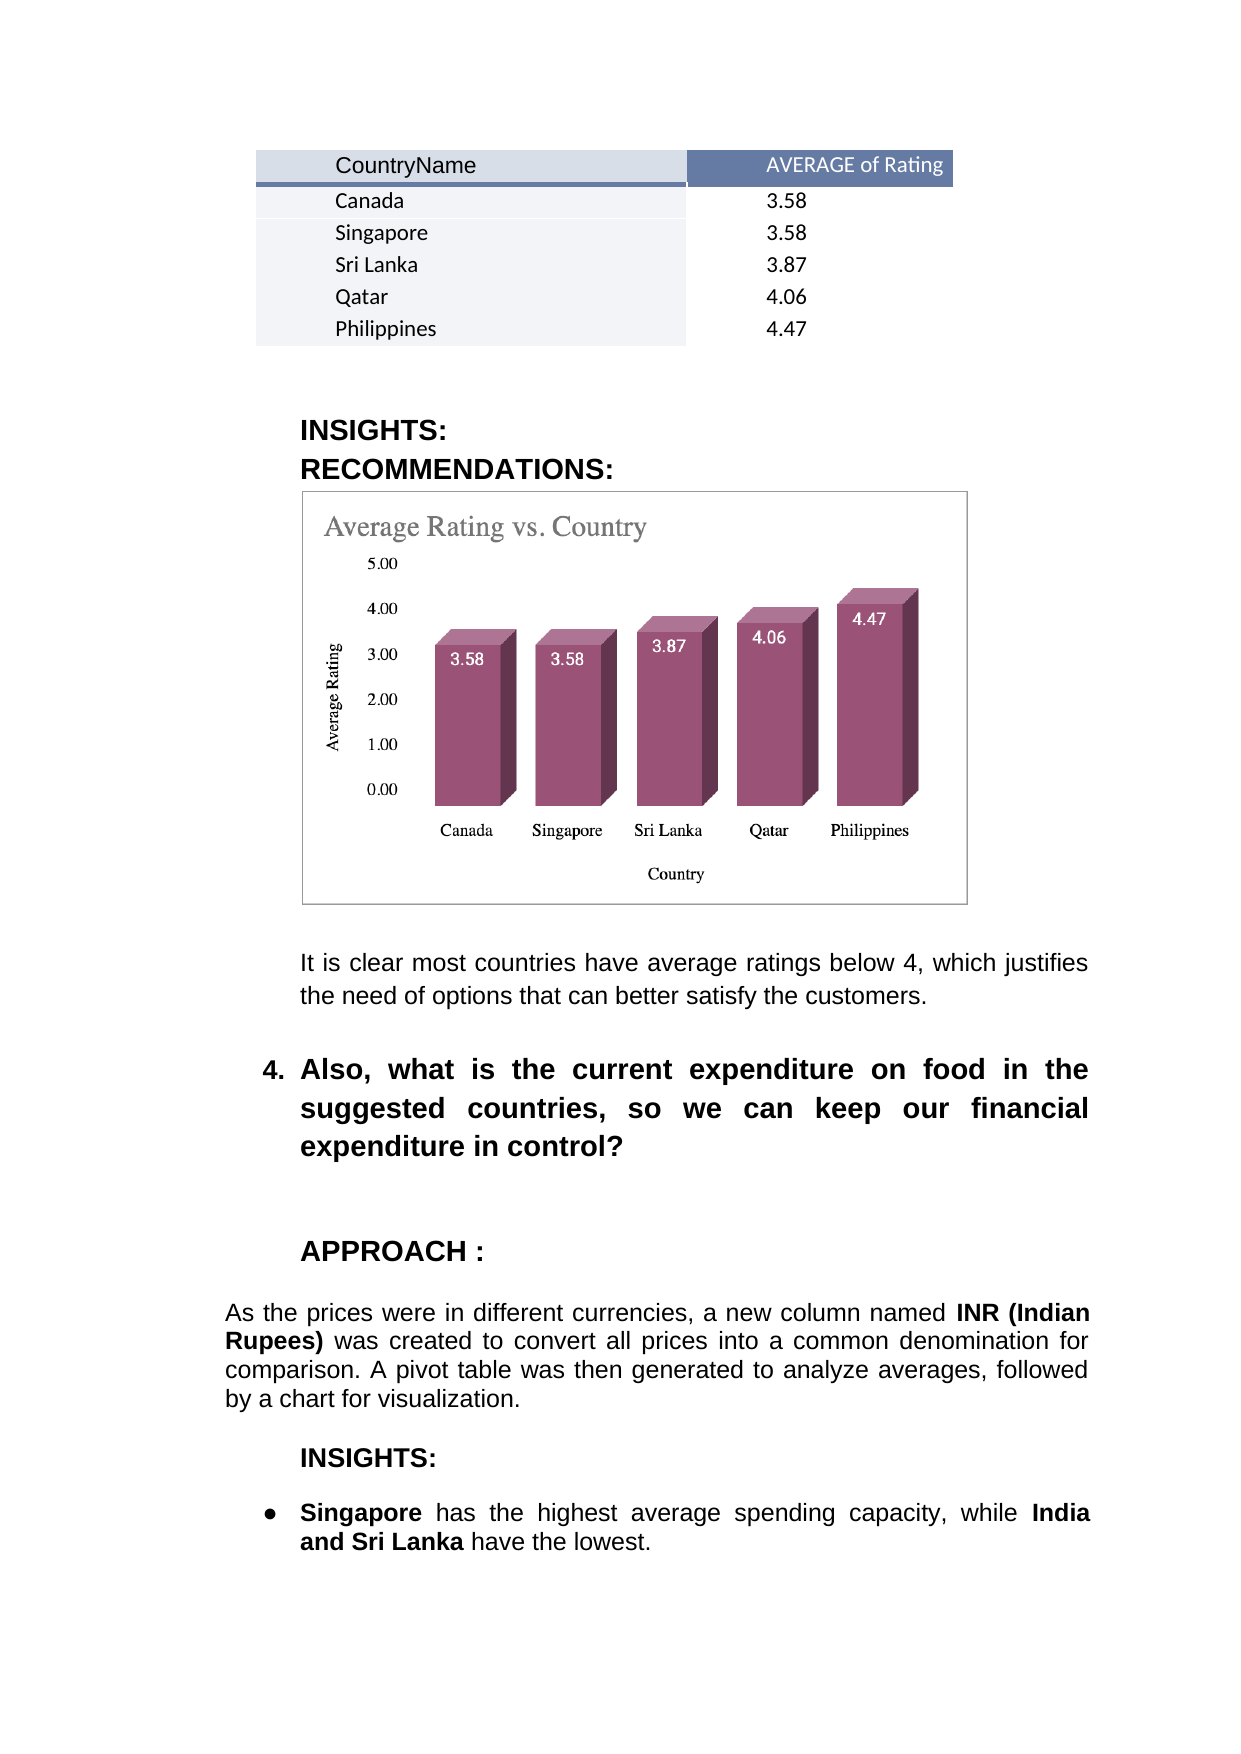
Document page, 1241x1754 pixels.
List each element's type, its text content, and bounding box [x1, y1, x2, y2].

list Also, what is the current expenditure on food in the suggested countries, so we can keep our financial expenditure in control? [262, 1052, 1090, 1163]
text As the prices were in different currencies, a new column named INR (Indian Rupees) was created to convert all prices into a common denomination for comparison. A pivot table was then generated to analyze averages, followed by a chart for visualization. [225, 1297, 1090, 1412]
text INSIGHTS: [300, 413, 1090, 447]
list Singapore has the highest average spending capacity, while India and Sri Lanka have the lowest. [262, 1498, 1090, 1555]
text APPROACH : [300, 1234, 1090, 1267]
picture [300, 489, 969, 906]
subtitle INSIGHTS: [300, 1442, 1090, 1473]
text It is clear most countries have average ratings below 4, which justifies the need of options that can better satisfy the customers. [300, 948, 1090, 1009]
